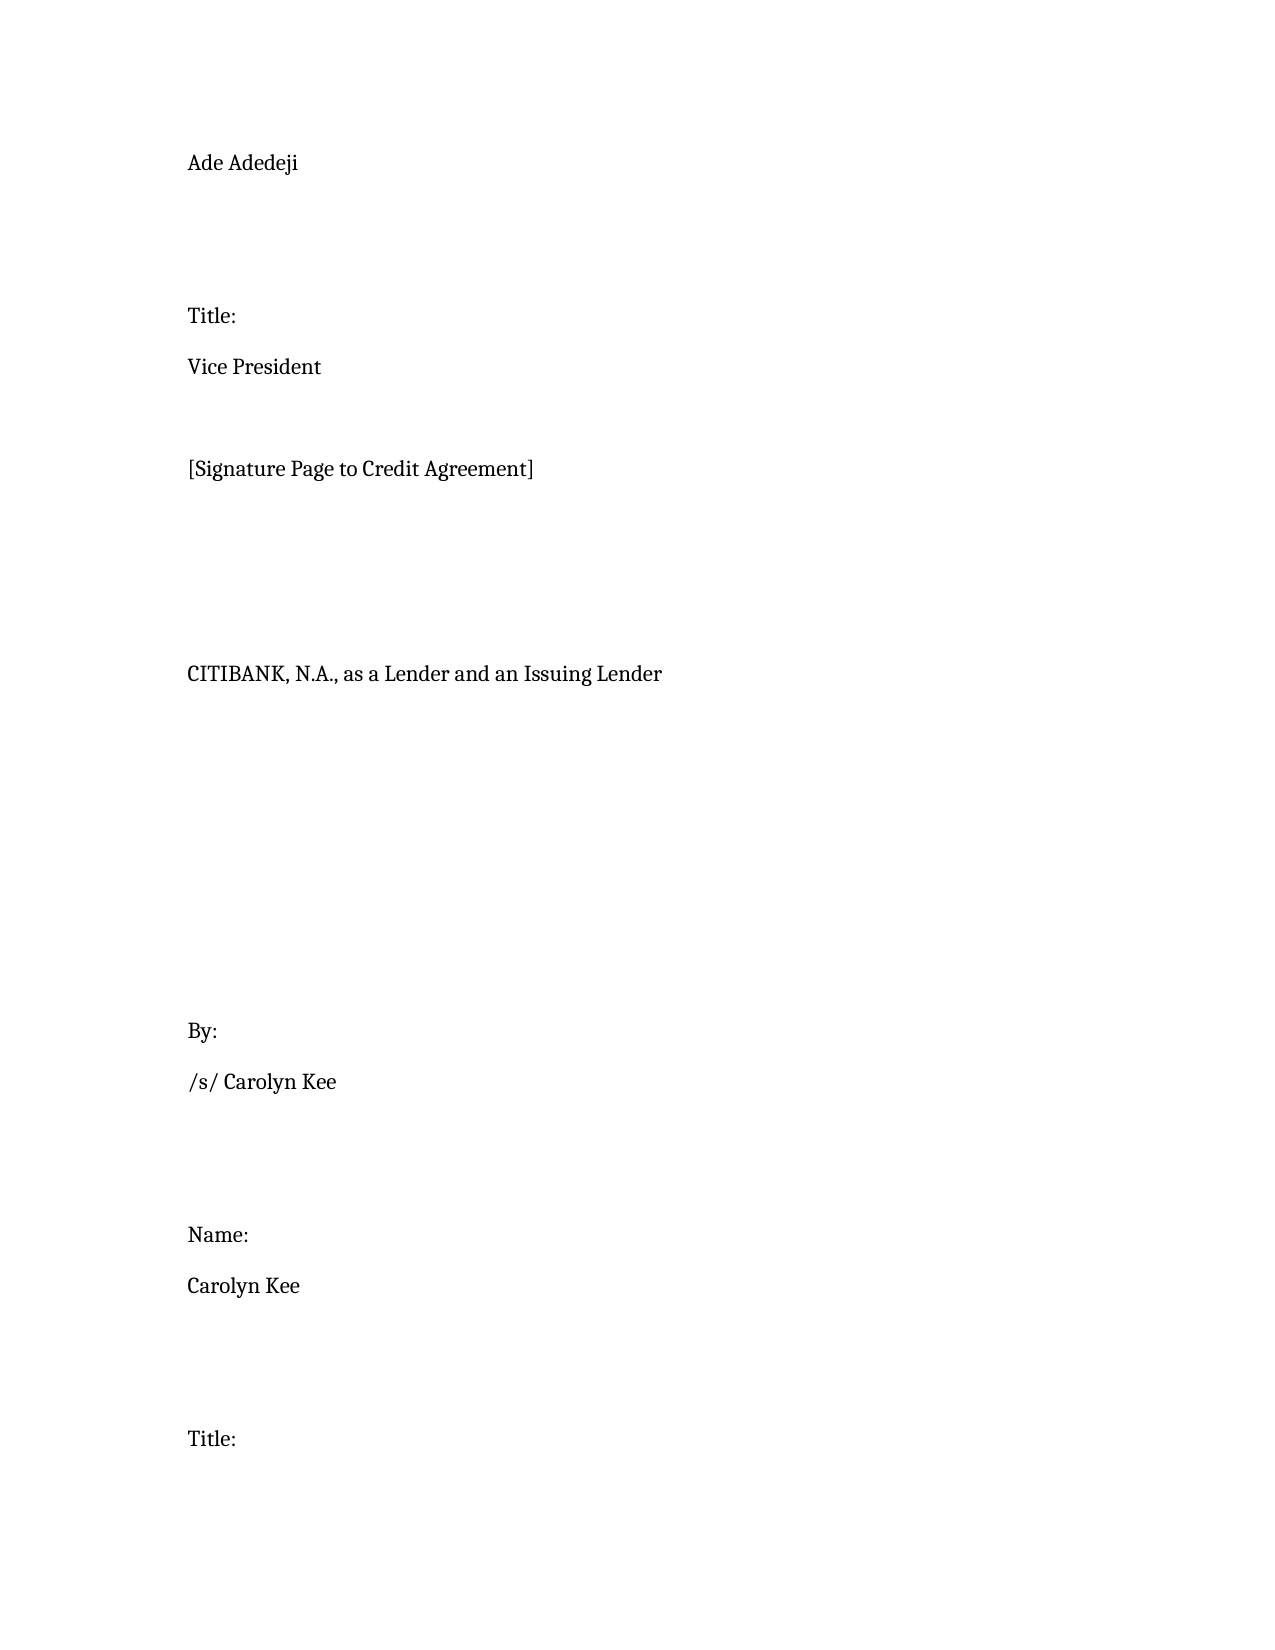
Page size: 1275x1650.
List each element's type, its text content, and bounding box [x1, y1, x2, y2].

text Carolyn Kee [187, 1273, 1087, 1299]
text Title: [187, 1426, 1087, 1452]
text Title: [187, 303, 1087, 329]
text /s/ Carolyn Kee [187, 1069, 1087, 1095]
text Ade Adedeji [187, 150, 1087, 176]
text Vice President [187, 354, 1087, 381]
text By: [187, 1018, 1087, 1044]
text CITIBANK, N.A., as a Lender and an Issuing Lender [187, 660, 1087, 687]
text [Signature Page to Credit Agreement] [187, 456, 1087, 483]
text Name: [187, 1222, 1087, 1248]
